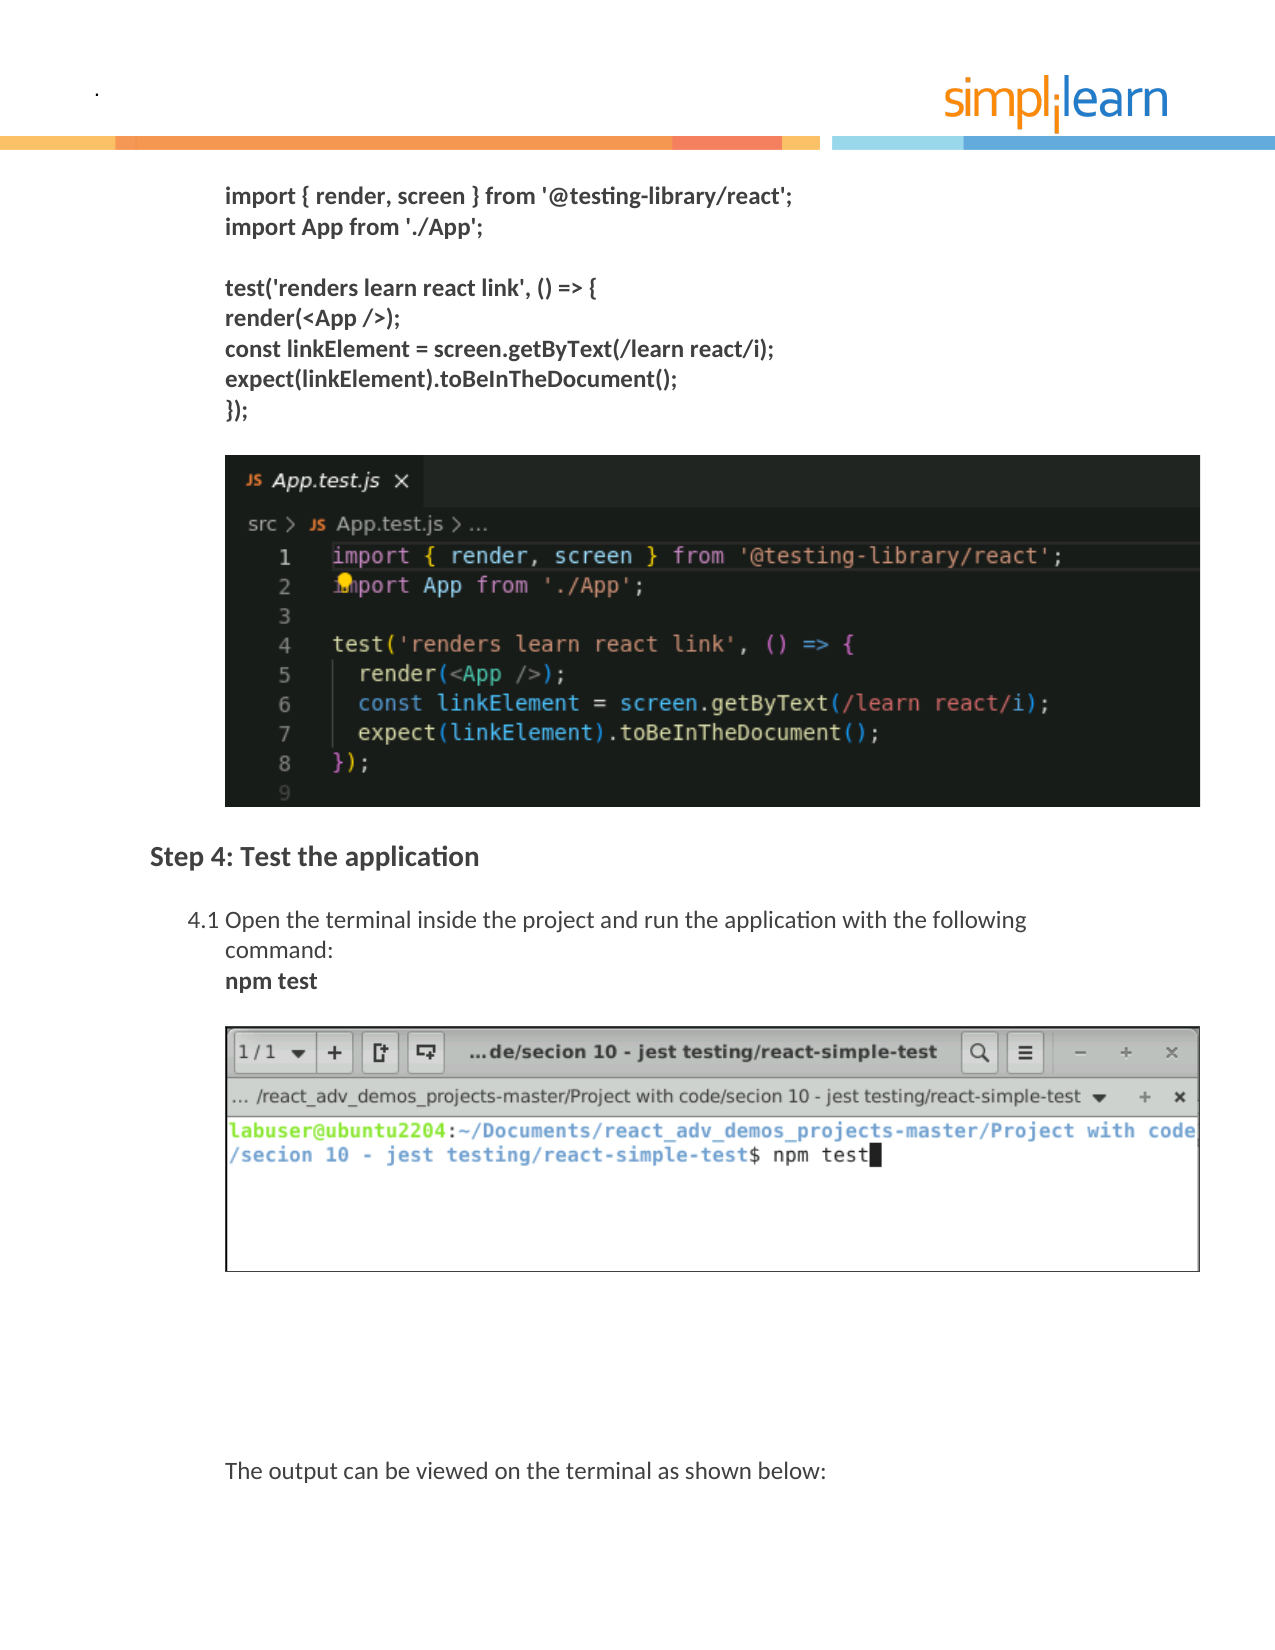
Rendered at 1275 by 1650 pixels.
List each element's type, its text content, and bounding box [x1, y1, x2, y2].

text Step 4: Test the application [150, 838, 1125, 873]
picture [225, 455, 1200, 807]
list The output can be viewed on the terminal as shown below: [225, 1455, 1125, 1486]
text }); [150, 394, 1125, 425]
picture [226, 1027, 1199, 1271]
list Open the terminal inside the project and run the application with the following command: [187, 904, 1125, 965]
list npm test [225, 965, 1125, 995]
picture [0, 75, 1275, 150]
text render(<App />); [150, 303, 1125, 333]
text test('renders learn react link', () => { [150, 272, 1125, 303]
text import { render, screen } from '@testing-library/react'; [150, 181, 1125, 211]
text expect(linkElement).toBeInTheDocument(); [150, 364, 1125, 394]
text import App from './App'; [150, 211, 1125, 242]
text const linkElement = screen.getByText(/learn react/i); [150, 333, 1125, 364]
